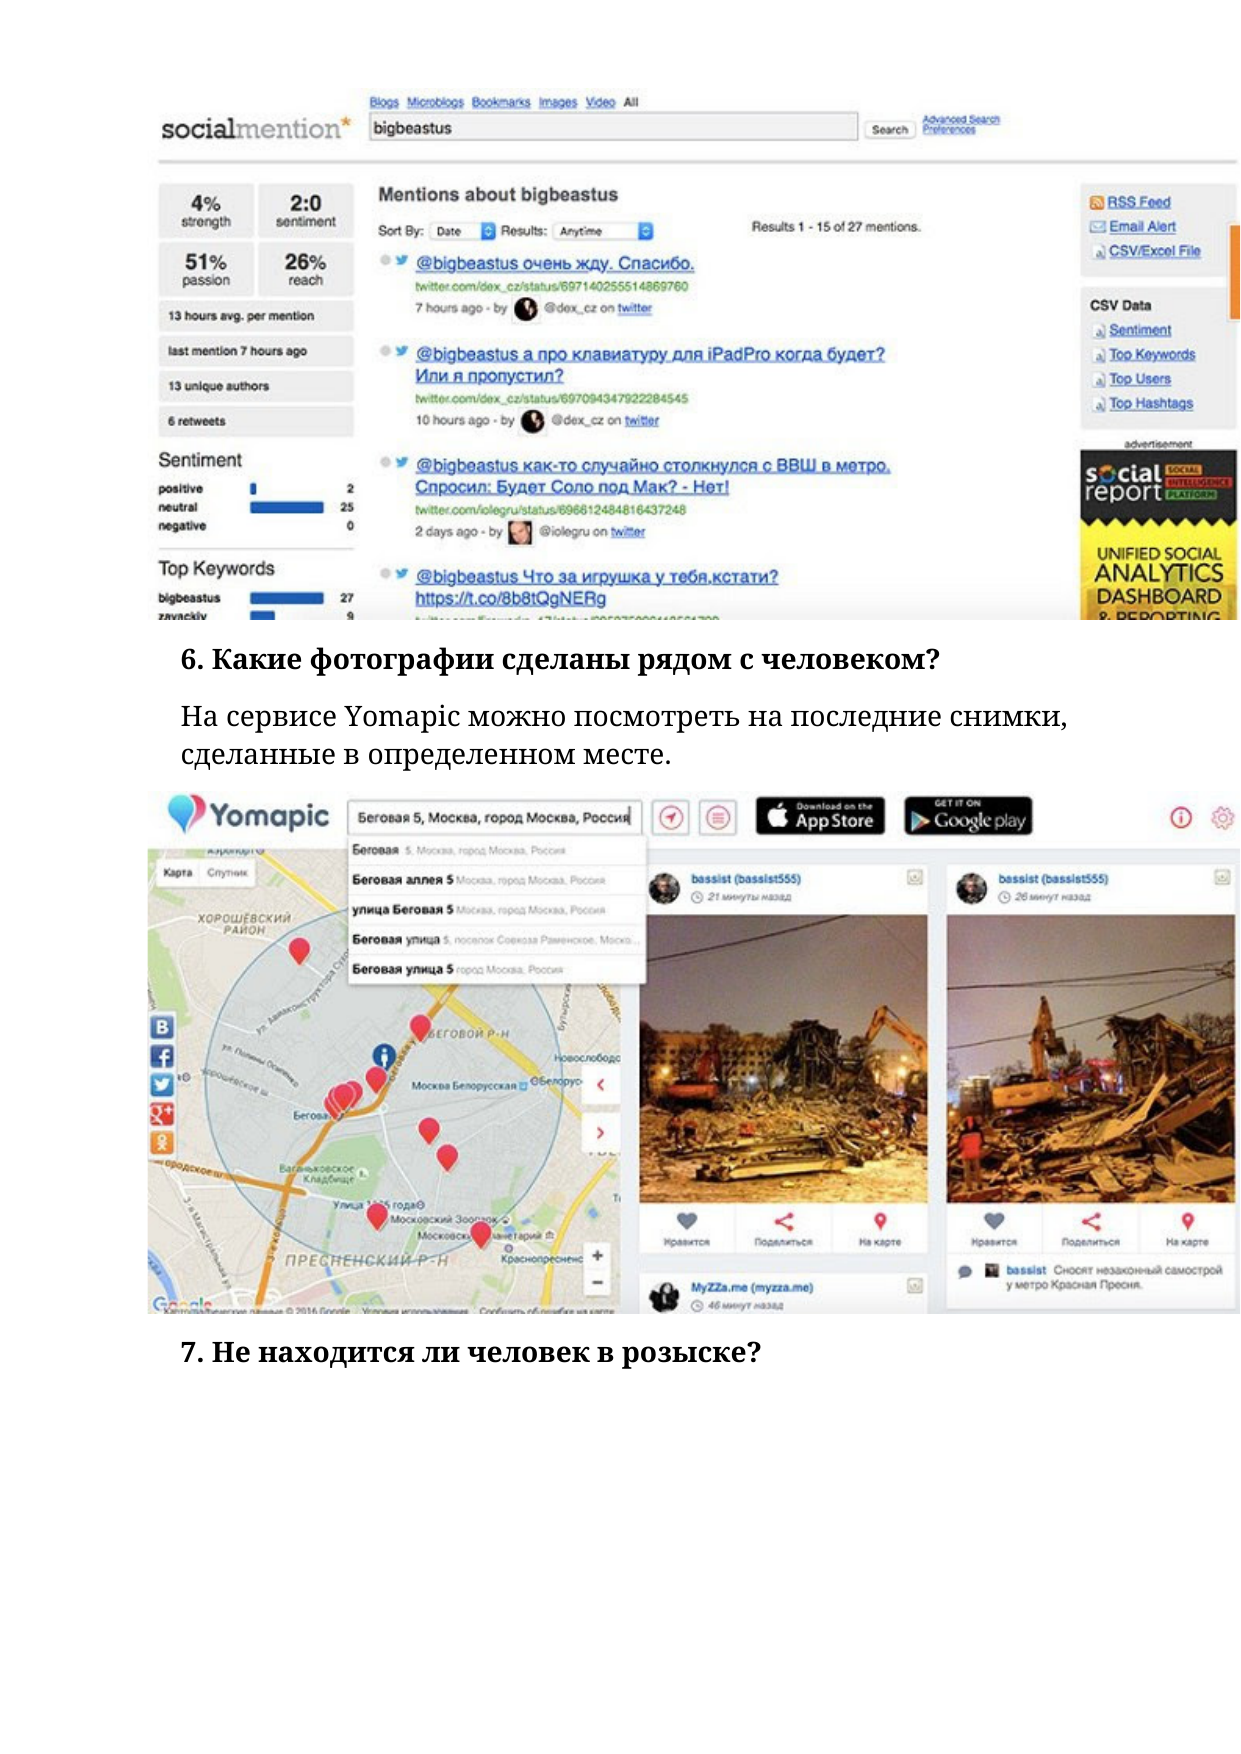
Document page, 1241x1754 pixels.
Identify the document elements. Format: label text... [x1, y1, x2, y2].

text 7. Не находится ли человек в розыске? [180, 1333, 1119, 1371]
text На сервисе Yomapic можно посмотреть на последние снимки, сделанные в определенном месте. [180, 696, 1119, 773]
text 6. Какие фотографии сделаны рядом с человеком? [180, 639, 1119, 677]
picture [147, 791, 1241, 1314]
picture [147, 88, 1241, 620]
